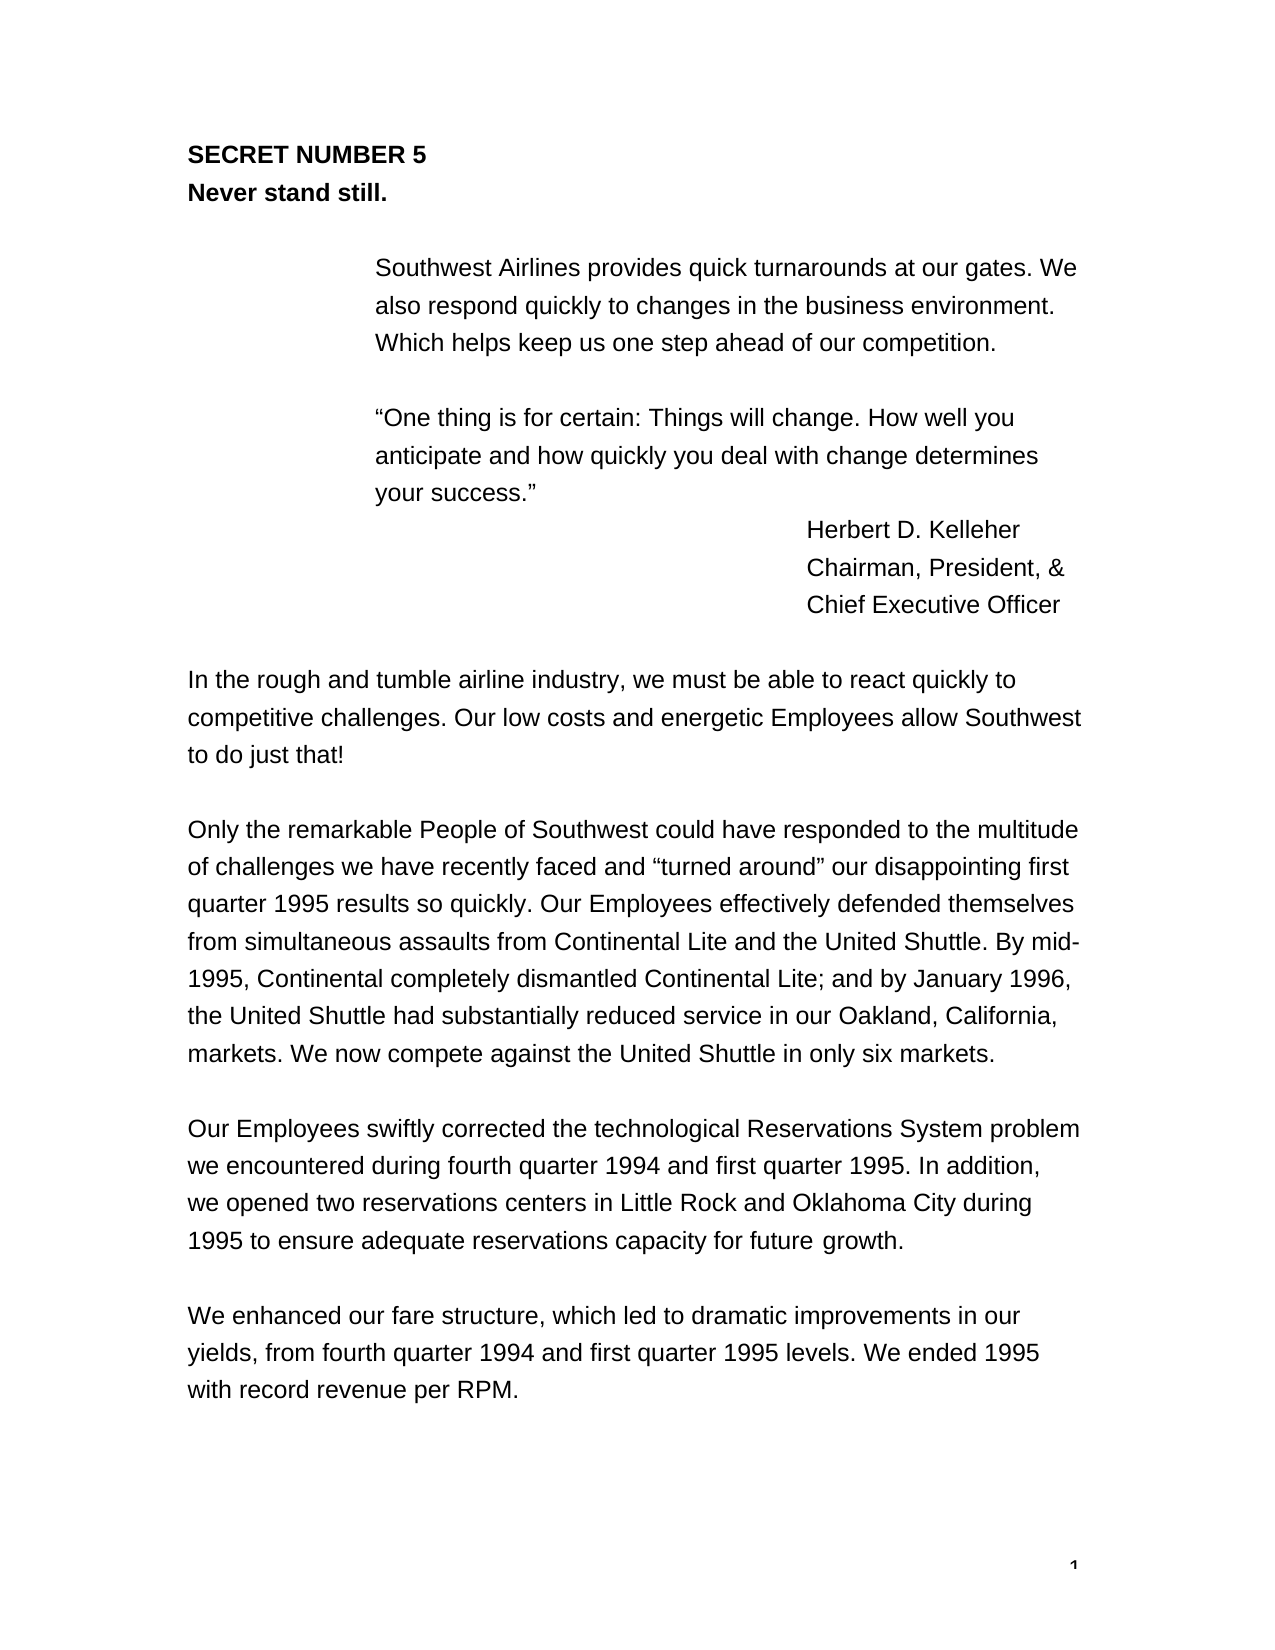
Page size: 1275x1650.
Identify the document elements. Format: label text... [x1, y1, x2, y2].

text Which helps keep us one step ahead of our competition. [375, 328, 1100, 357]
text Our Employees swiftly corrected the technological Reservations System problem we encountered during fourth quarter 1994 and first quarter 1995. In addition, we opened two reservations centers in Little Rock and Oklahoma City during 1995 to ensure adequate reservations capacity for future growth. [187, 1114, 1083, 1254]
text “One thing is for certain: Things will change. How well you anticipate and how quickly you deal with change determines your success.” [375, 403, 1073, 507]
text Herbert D. Kelleher Chairman, President, & Chief Executive Officer [806, 516, 1067, 619]
text We enhanced our fare structure, which led to dramatic improvements in our yields, from fourth quarter 1994 and first quarter 1995 levels. We ended 1995 with record revenue per RPM. [187, 1301, 1073, 1404]
text Never stand still. [187, 178, 1100, 207]
text Only the remarkable People of Southwest could have responded to the multitude of challenges we have recently faced and “turned around” our disappointing first quarter 1995 results so quickly. Our Employees effectively defended themselves from simultaneous assaults from Continental Lite and the United Shuttle. By mid- 1995, Continental completely dismantled Continental Lite; and by January 1996, the United Shuttle had substantially reduced service in our Oakland, California, markets. We now compete against the United Shuttle in only six markets. [187, 815, 1086, 1067]
text In the rough and tumble airline industry, we must be able to react quickly to competitive challenges. Our low costs and energetic Employees allow Southwest to do just that! [187, 665, 1100, 768]
text Southwest Airlines provides quick turnarounds at our gates. We also respond quickly to changes in the business environment. [375, 253, 1100, 319]
text SECRET NUMBER 5 [187, 141, 1100, 169]
